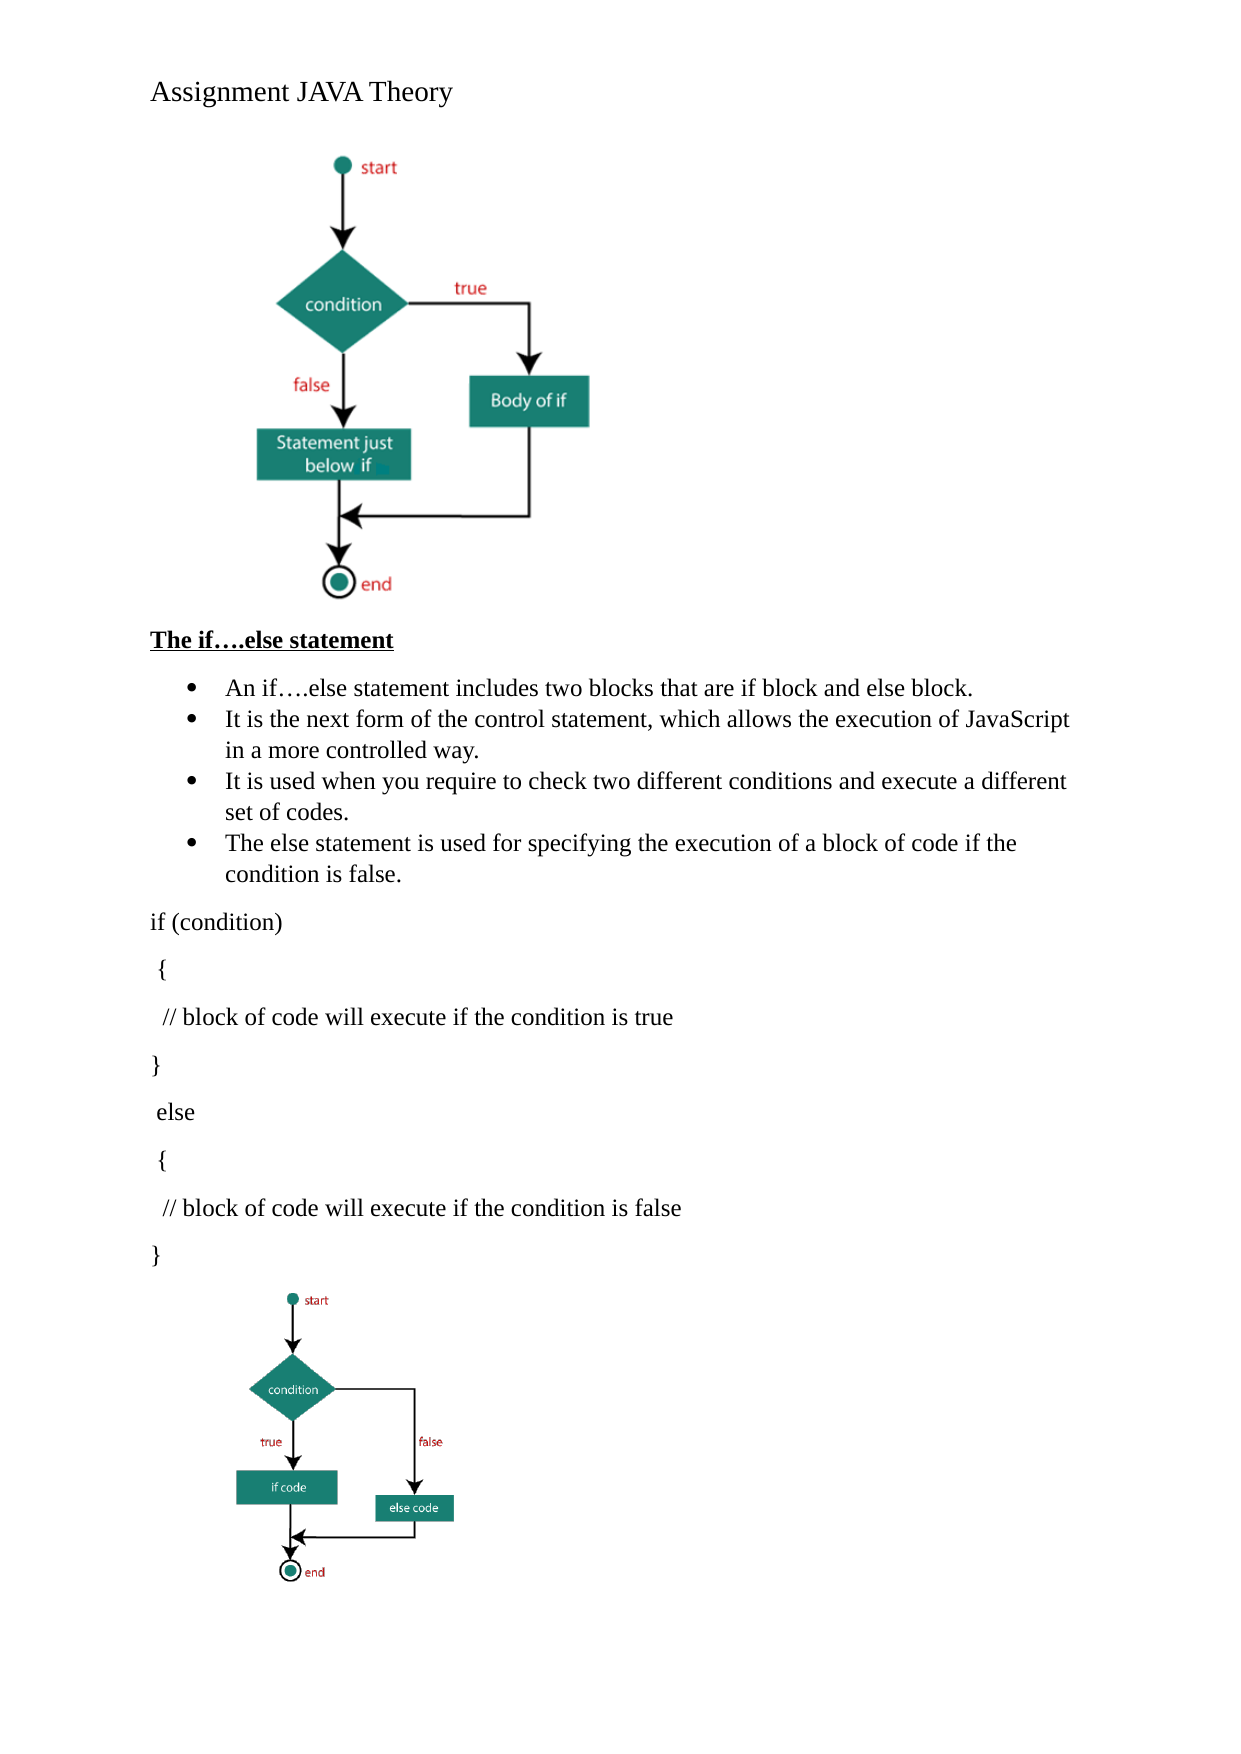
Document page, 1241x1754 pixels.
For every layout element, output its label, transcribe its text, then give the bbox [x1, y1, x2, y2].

text The if….else statement [150, 625, 1090, 654]
list The else statement is used for specifying the execution of a block of code if the condition is false. [187, 828, 1090, 888]
text // block of code will execute if the condition is true [150, 1002, 1090, 1031]
list It is used when you require to check two different conditions and execute a different set of codes. [187, 766, 1090, 826]
text { [150, 1145, 1090, 1174]
list An if….else statement includes two blocks that are if block and else block. [187, 673, 1090, 701]
text else [150, 1097, 1090, 1126]
list It is the next form of the control statement, which allows the execution of JavaScript in a more controlled way. [187, 704, 1090, 763]
text { [150, 954, 1090, 983]
picture [225, 150, 593, 606]
text if (condition) [150, 907, 1090, 935]
picture [225, 1288, 470, 1586]
text // block of code will execute if the condition is false [150, 1193, 1090, 1222]
text } [150, 1050, 1090, 1078]
text } [150, 1241, 1090, 1269]
